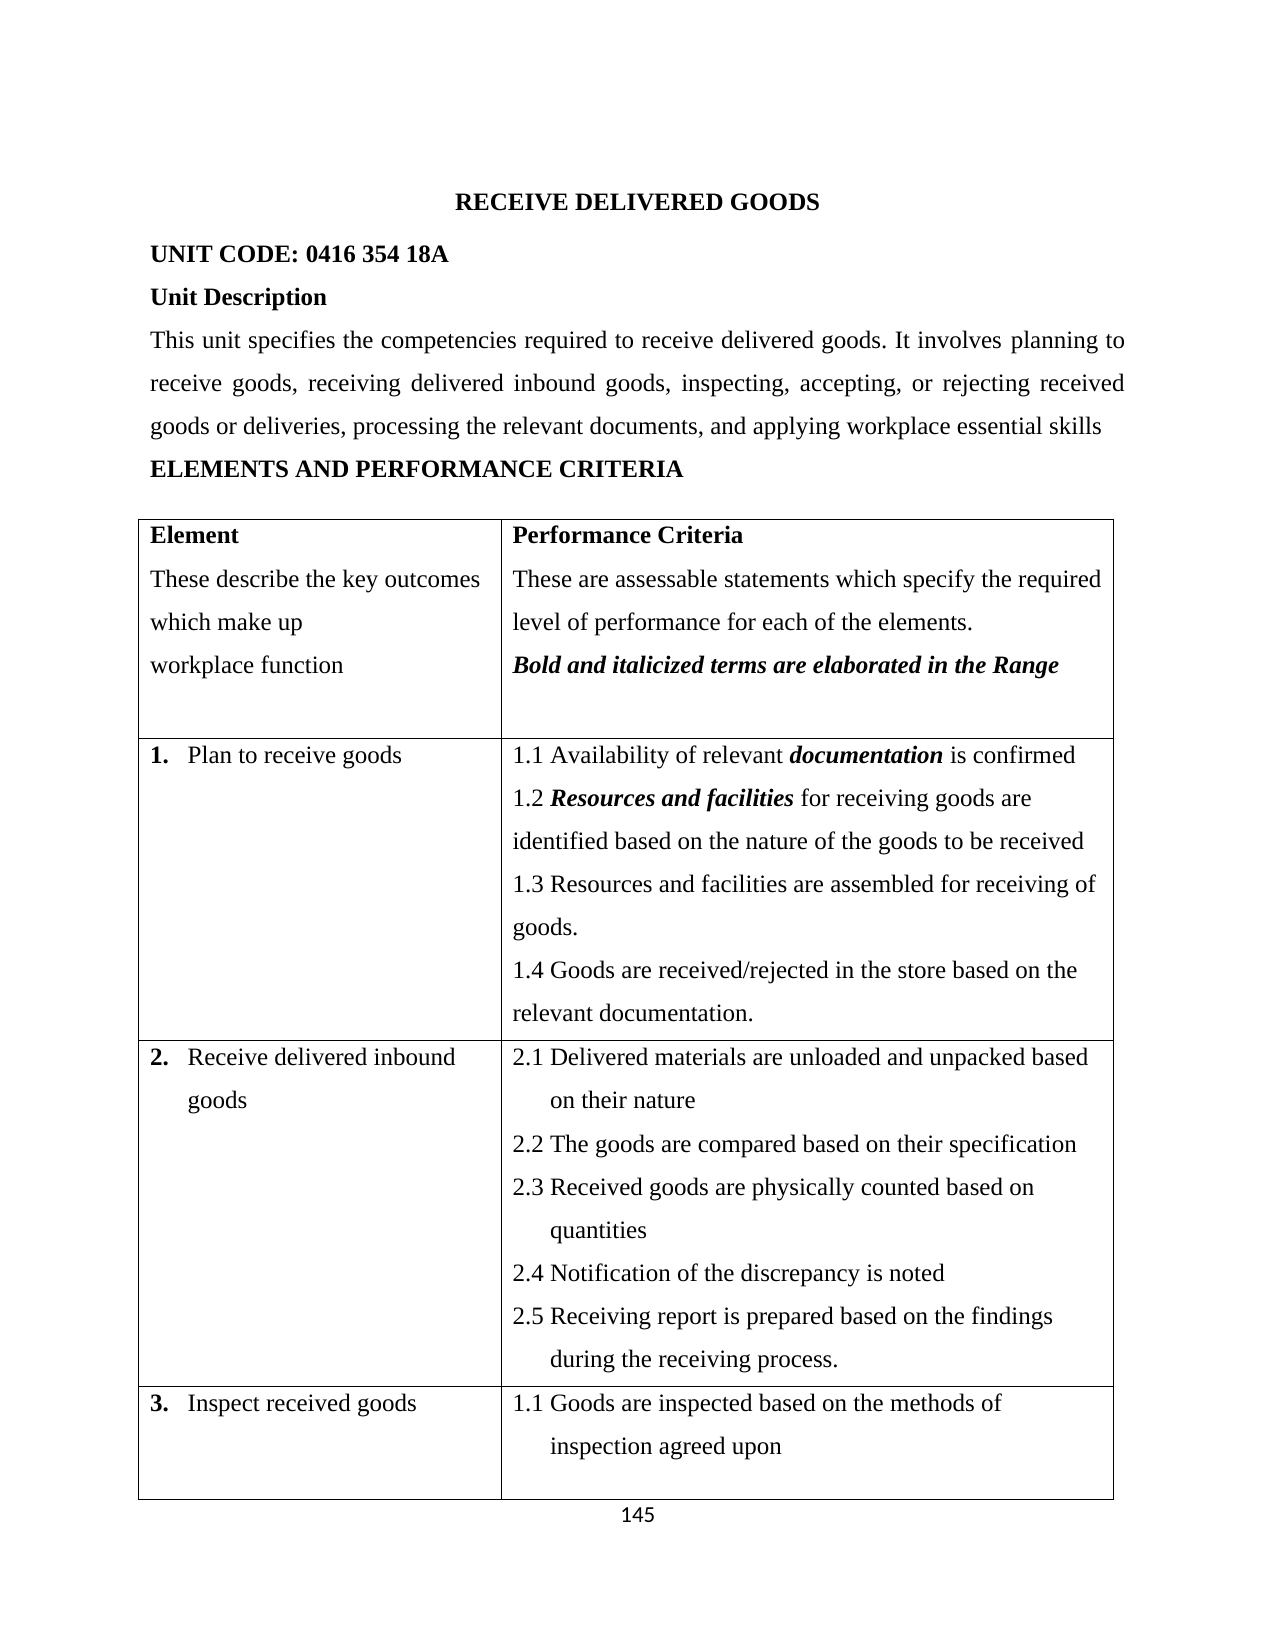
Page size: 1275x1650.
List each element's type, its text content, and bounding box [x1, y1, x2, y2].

text Unit Description [150, 282, 1125, 311]
table_cell Plan to receive goods [139, 739, 501, 1040]
text UNIT CODE: 0416 354 18A [150, 239, 1125, 268]
table_cell 1.1 Availability of relevant documentation is confirmed 1.2 Resources and facilities for receiving goods are identified based on the nature of the goods to be received 1.3 Resources and facilities are assembled for receiving of goods. 1.4 Goods are received/rejected in the store based on the relevant documentation. [502, 739, 1113, 1040]
text RECEIVE DELIVERED GOODS [150, 187, 1125, 216]
table_header Element These describe the key outcomes which make up workplace function [139, 520, 501, 738]
table_cell Receive delivered inbound goods [139, 1041, 501, 1386]
text This unit specifies the competencies required to receive delivered goods. It involves planning to receive goods, receiving delivered inbound goods, inspecting, accepting, or rejecting received goods or deliveries, processing the relevant documents, and applying workplace essential skills [150, 325, 1125, 440]
text ELEMENTS AND PERFORMANCE CRITERIA [150, 454, 1125, 483]
table_header Performance Criteria These are assessable statements which specify the required level of performance for each of the elements. Bold and italicized terms are elaborated in the Range [502, 520, 1113, 738]
table_cell Delivered materials are unloaded and unpacked based on their nature The goods are compared based on their specification Received goods are physically counted based on quantities Notification of the discrepancy is noted Receiving report is prepared based on the findings during the receiving process. [502, 1041, 1113, 1386]
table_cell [502, 1387, 1113, 1499]
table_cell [139, 1387, 501, 1499]
